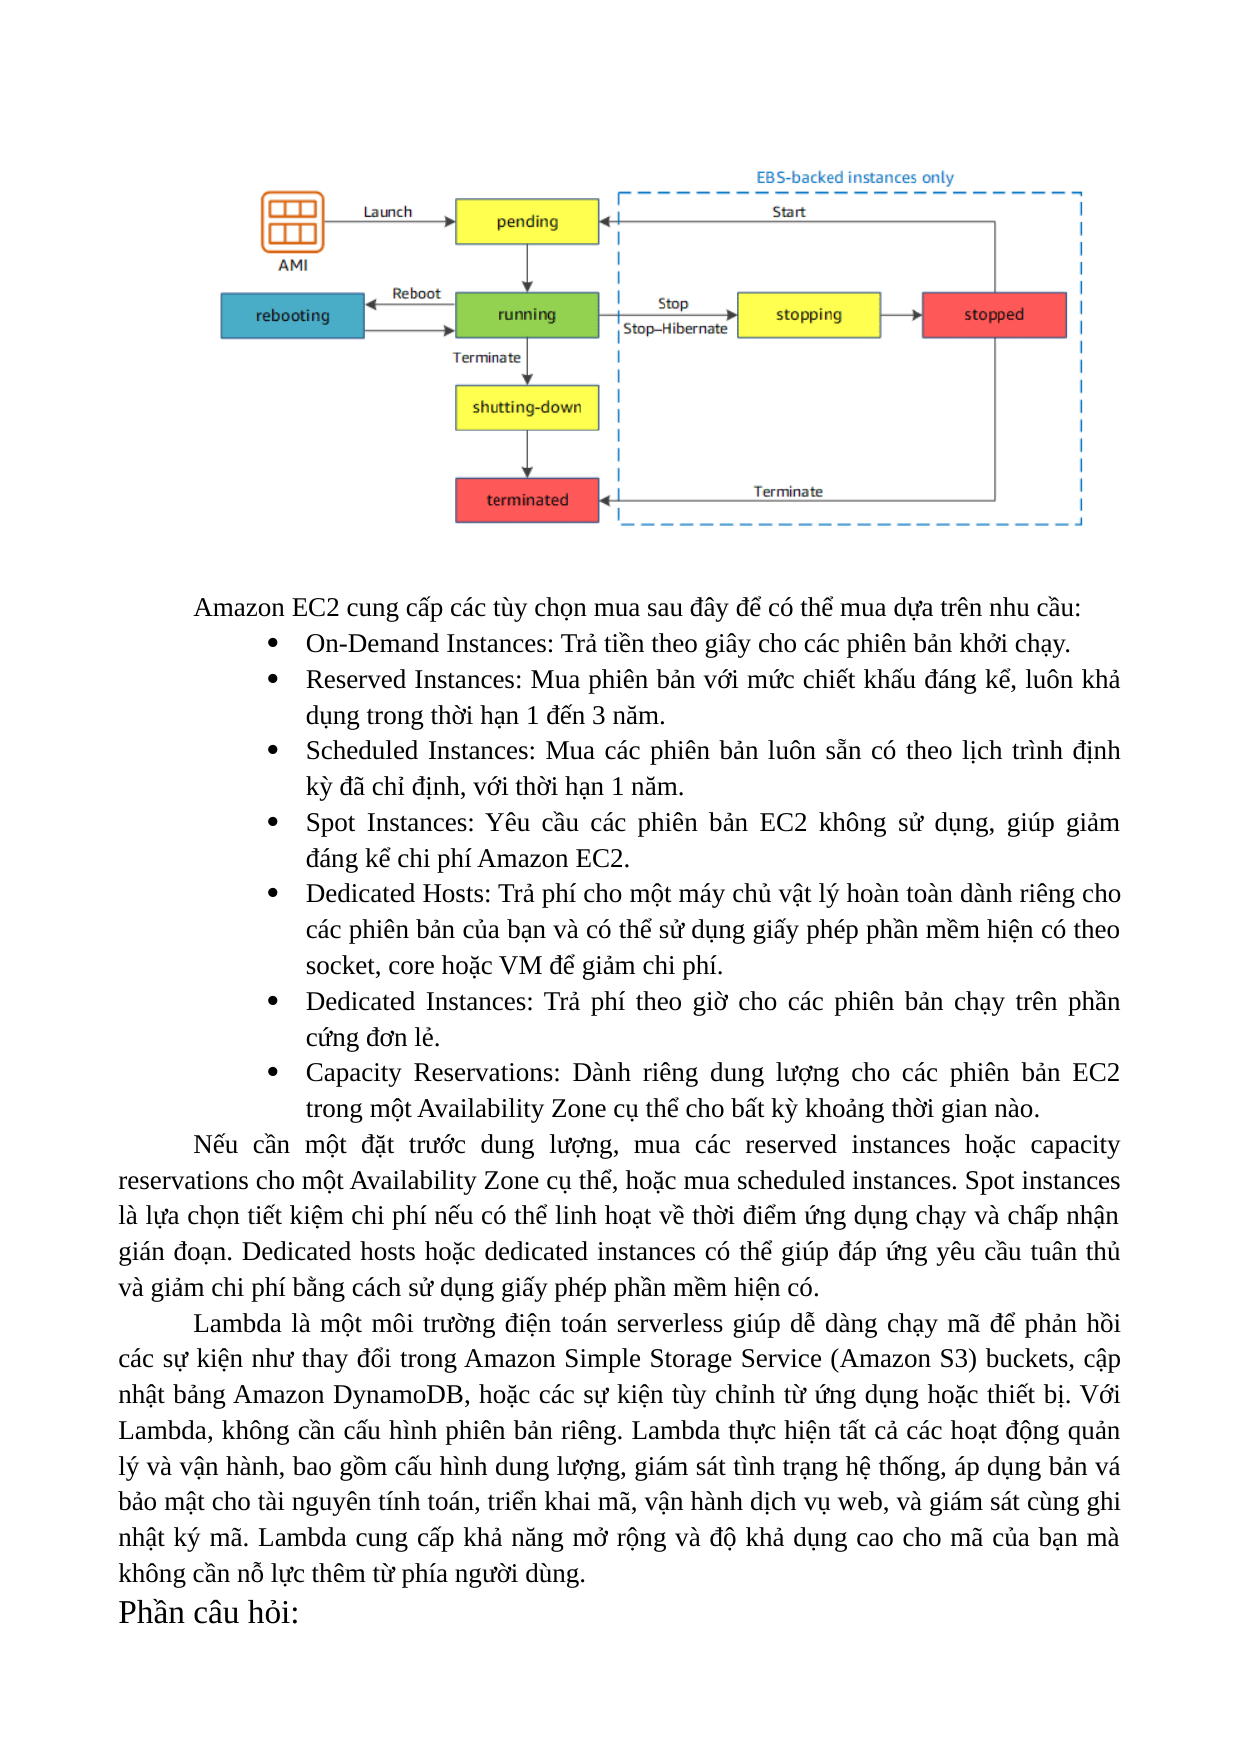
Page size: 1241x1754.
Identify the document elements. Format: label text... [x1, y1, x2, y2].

list Lambda là một môi trường điện toán serverless giúp dễ dàng chạy mã để phản hồi các sự kiện như thay đổi trong Amazon Simple Storage Service (Amazon S3) buckets, cập nhật bảng Amazon DynamoDB, hoặc các sự kiện tùy chỉnh từ ứng dụng hoặc thiết bị. Với Lambda, không cần cấu hình phiên bản riêng. Lambda thực hiện tất cả các hoạt động quản lý và vận hành, bao gồm cấu hình dung lượng, giám sát tình trạng hệ thống, áp dụng bản vá bảo mật cho tài nguyên tính toán, triển khai mã, vận hành dịch vụ web, và giám sát cùng ghi nhật ký mã. Lambda cung cấp khả năng mở rộng và độ khả dụng cao cho mã của bạn mà không cần nỗ lực thêm từ phía người dùng. [118, 1307, 1122, 1588]
list On-Demand Instances: Trả tiền theo giây cho các phiên bản khởi chạy. [268, 627, 1122, 658]
list Reserved Instances: Mua phiên bản với mức chiết khấu đáng kể, luôn khả dụng trong thời hạn 1 đến 3 năm. [268, 663, 1122, 730]
list Spot Instances: Yêu cầu các phiên bản EC2 không sử dụng, giúp giảm đáng kể chi phí Amazon EC2. [268, 806, 1122, 873]
list Dedicated Instances: Trả phí theo giờ cho các phiên bản chạy trên phần cứng đơn lẻ. [268, 985, 1122, 1052]
list Amazon EC2 cung cấp các tùy chọn mua sau đây để có thể mua dựa trên nhu cầu: [118, 591, 1122, 622]
list Nếu cần một đặt trước dung lượng, mua các reserved instances hoặc capacity reservations cho một Availability Zone cụ thể, hoặc mua scheduled instances. Spot instances là lựa chọn tiết kiệm chi phí nếu có thể linh hoạt về thời điểm ứng dụng chạy và chấp nhận gián đoạn. Dedicated hosts hoặc dedicated instances có thể giúp đáp ứng yêu cầu tuân thủ và giảm chi phí bằng cách sử dụng giấy phép phần mềm hiện có. [118, 1128, 1122, 1302]
list Scheduled Instances: Mua các phiên bản luôn sẵn có theo lịch trình định kỳ đã chỉ định, với thời hạn 1 năm. [268, 734, 1122, 801]
picture [162, 118, 1167, 587]
list Capacity Reservations: Dành riêng dung lượng cho các phiên bản EC2 trong một Availability Zone cụ thể cho bất kỳ khoảng thời gian nào. [268, 1056, 1122, 1123]
text Phần câu hỏi: [118, 1592, 1122, 1631]
list Dedicated Hosts: Trả phí cho một máy chủ vật lý hoàn toàn dành riêng cho các phiên bản của bạn và có thể sử dụng giấy phép phần mềm hiện có theo socket, core hoặc VM để giảm chi phí. [268, 878, 1122, 980]
